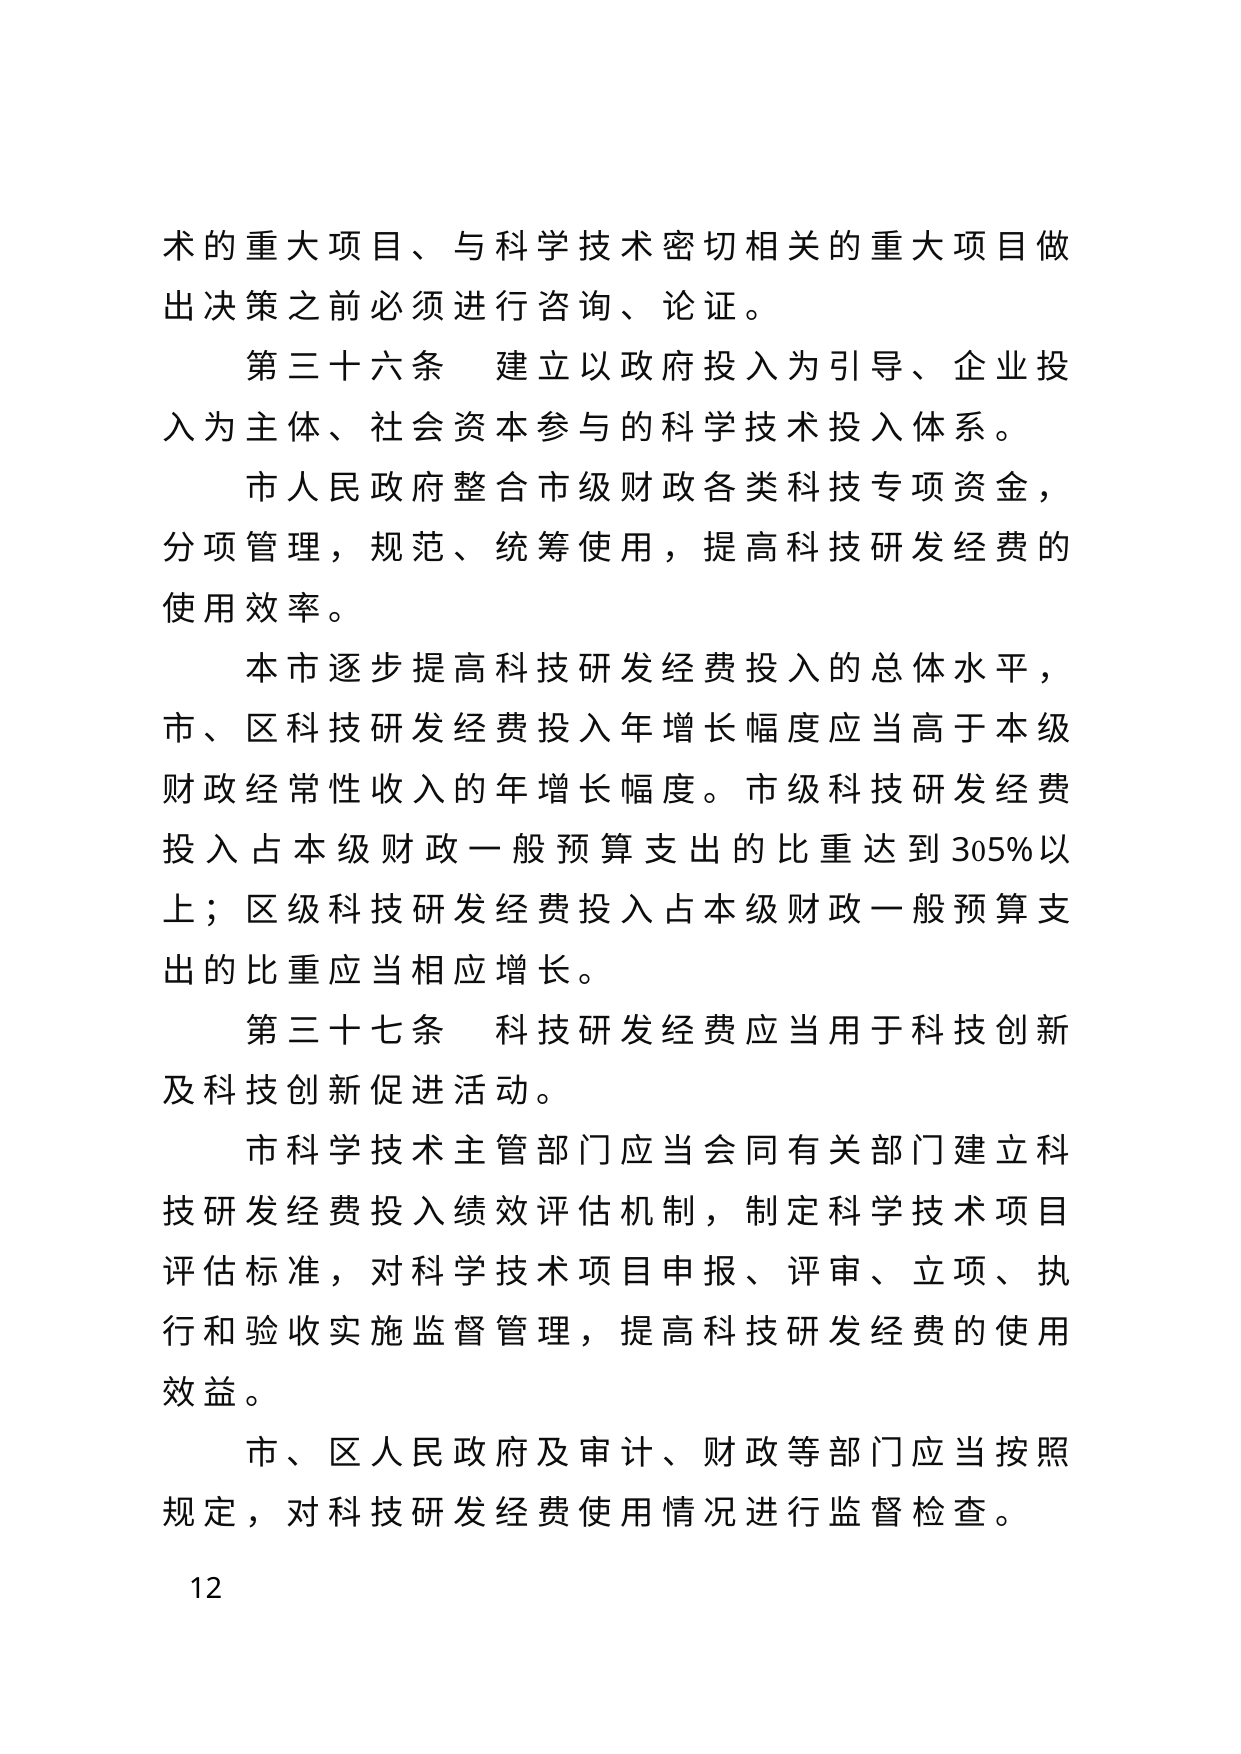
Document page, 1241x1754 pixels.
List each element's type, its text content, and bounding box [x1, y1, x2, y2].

text 本市逐步提高科技研发经费投入的总体水平，市、区科技研发经费投入年增长幅度应当高于本级财政经常性收入的年增长幅度。市级科技研发经费投入占本级财政一般预算支出的比重达到35%以上；区级科技研发经费投入占本级财政一般预算支出的比重应当相应增长。 [162, 636, 1078, 998]
text 市、区人民政府及审计、财政等部门应当按照规定，对科技研发经费使用情况进行监督检查。 [162, 1420, 1078, 1540]
text 第三十六条 建立以政府投入为引导、企业投入为主体、社会资本参与的科学技术投入体系。 [162, 334, 1078, 455]
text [162, 213, 1078, 334]
text 市人民政府整合市级财政各类科技专项资金，分项管理，规范、统筹使用，提高科技研发经费的使用效率。 [162, 455, 1078, 636]
text 市科学技术主管部门应当会同有关部门建立科技研发经费投入绩效评估机制，制定科学技术项目评估标准，对科学技术项目申报、评审、立项、执行和验收实施监督管理，提高科技研发经费的使用效益。 [162, 1118, 1078, 1420]
text 第三十七条 科技研发经费应当用于科技创新及科技创新促进活动。 [162, 998, 1078, 1118]
